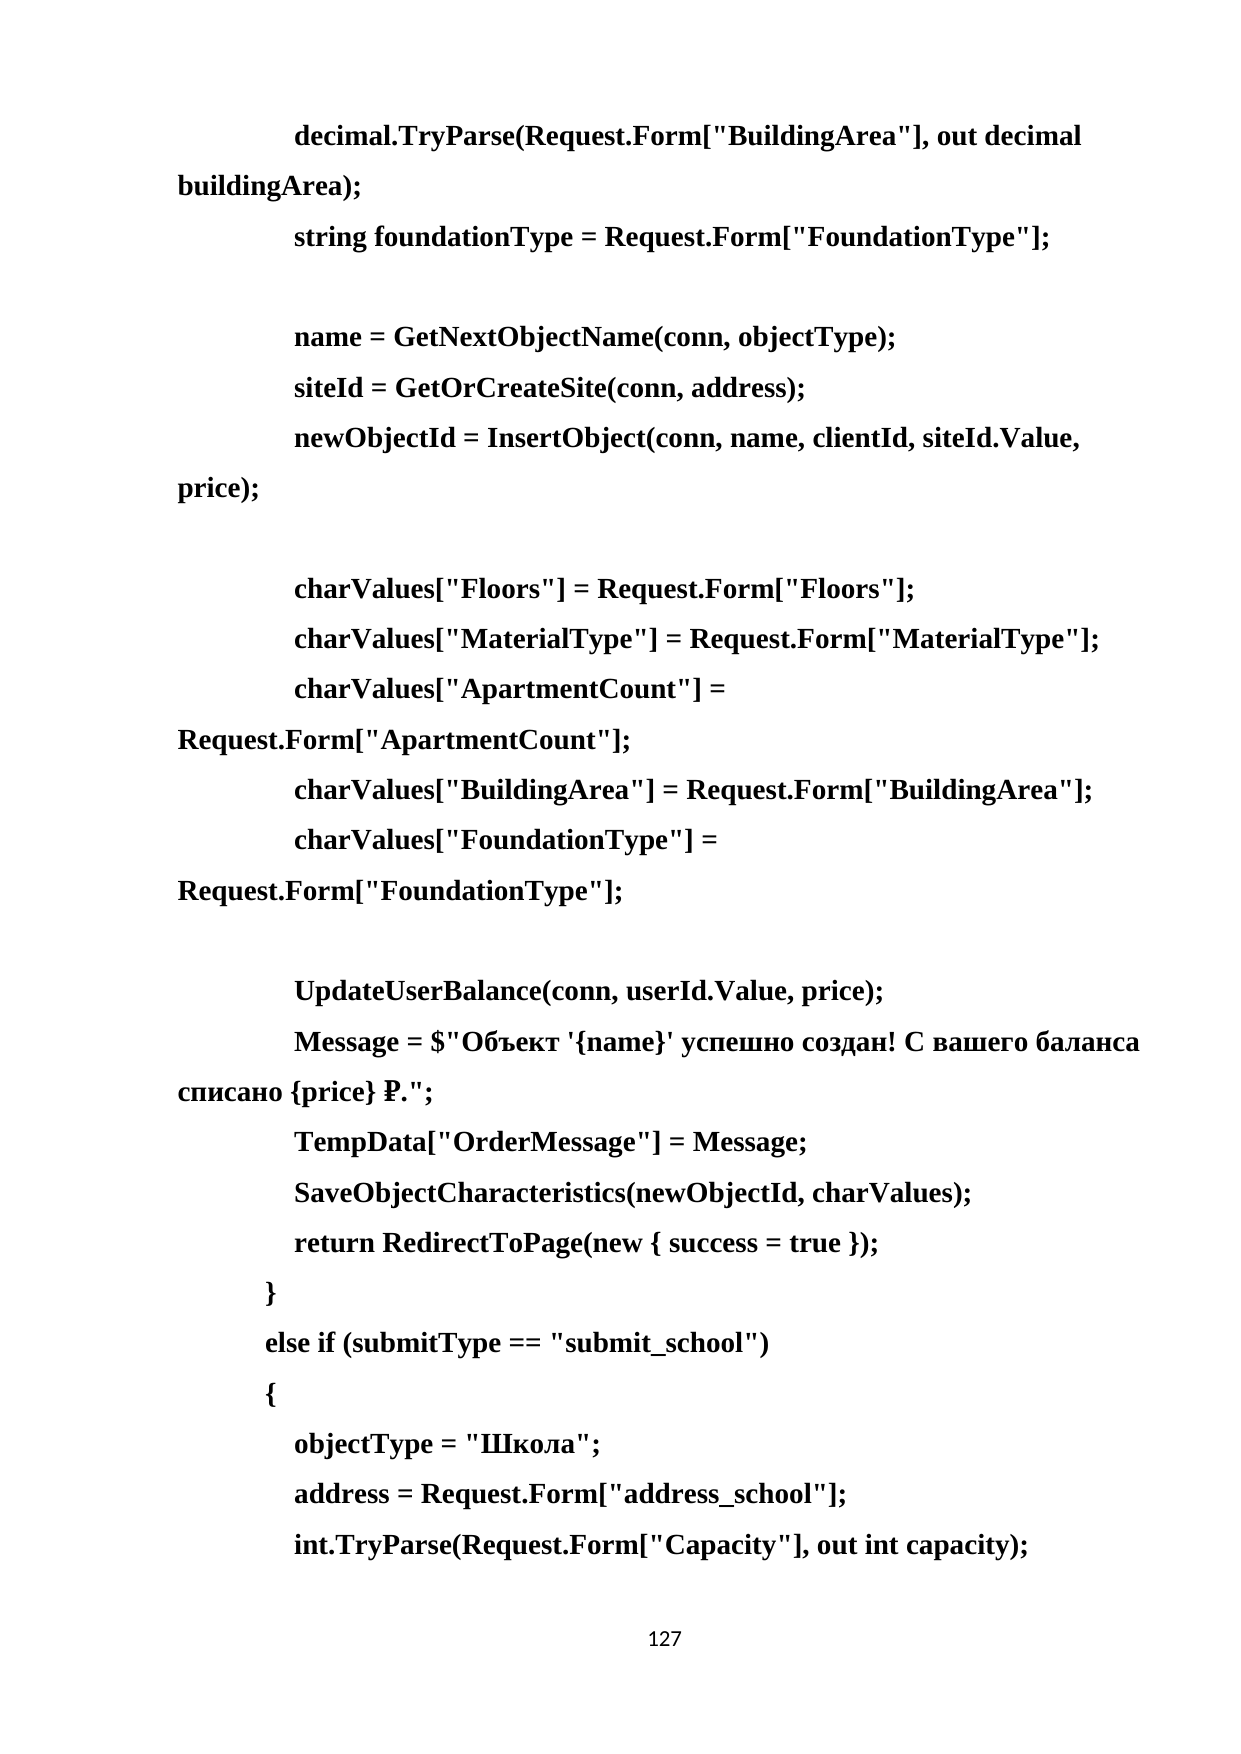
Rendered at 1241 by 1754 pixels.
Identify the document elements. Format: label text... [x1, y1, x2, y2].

text charValues["BuildingArea"] = Request.Form["BuildingArea"]; [177, 772, 1152, 806]
text charValues["ApartmentCount"] = Request.Form["ApartmentCount"]; [177, 672, 1152, 755]
text charValues["Floors"] = Request.Form["Floors"]; [177, 571, 1152, 604]
text Message = $"Объект '{name}' успешно создан! С вашего баланса списано {price} ₽."; [177, 1024, 1152, 1108]
text TempData["OrderMessage"] = Message; [177, 1124, 1152, 1158]
text decimal.TryParse(Request.Form["BuildingArea"], out decimal buildingArea); [177, 118, 1152, 202]
text newObjectId = InsertObject(conn, name, clientId, siteId.Value, price); [177, 420, 1152, 504]
text UpdateUserBalance(conn, userId.Value, price); [177, 973, 1152, 1007]
text siteId = GetOrCreateSite(conn, address); [177, 370, 1152, 403]
text address = Request.Form["address_school"]; [177, 1477, 1152, 1510]
text charValues["FoundationType"] = Request.Form["FoundationType"]; [177, 822, 1152, 906]
text { [177, 1376, 1152, 1409]
text objectType = "Школа"; [177, 1426, 1152, 1460]
text SaveObjectCharacteristics(newObjectId, charValues); [177, 1175, 1152, 1208]
text } [177, 1275, 1152, 1309]
text string foundationType = Request.Form["FoundationType"]; [177, 219, 1152, 252]
text charValues["MaterialType"] = Request.Form["MaterialType"]; [177, 621, 1152, 655]
text else if (submitType == "submit_school") [177, 1326, 1152, 1359]
text int.TryParse(Request.Form["Capacity"], out int capacity); [177, 1527, 1152, 1560]
text return RedirectToPage(new { success = true }); [177, 1225, 1152, 1258]
text name = GetNextObjectName(conn, objectType); [177, 319, 1152, 353]
